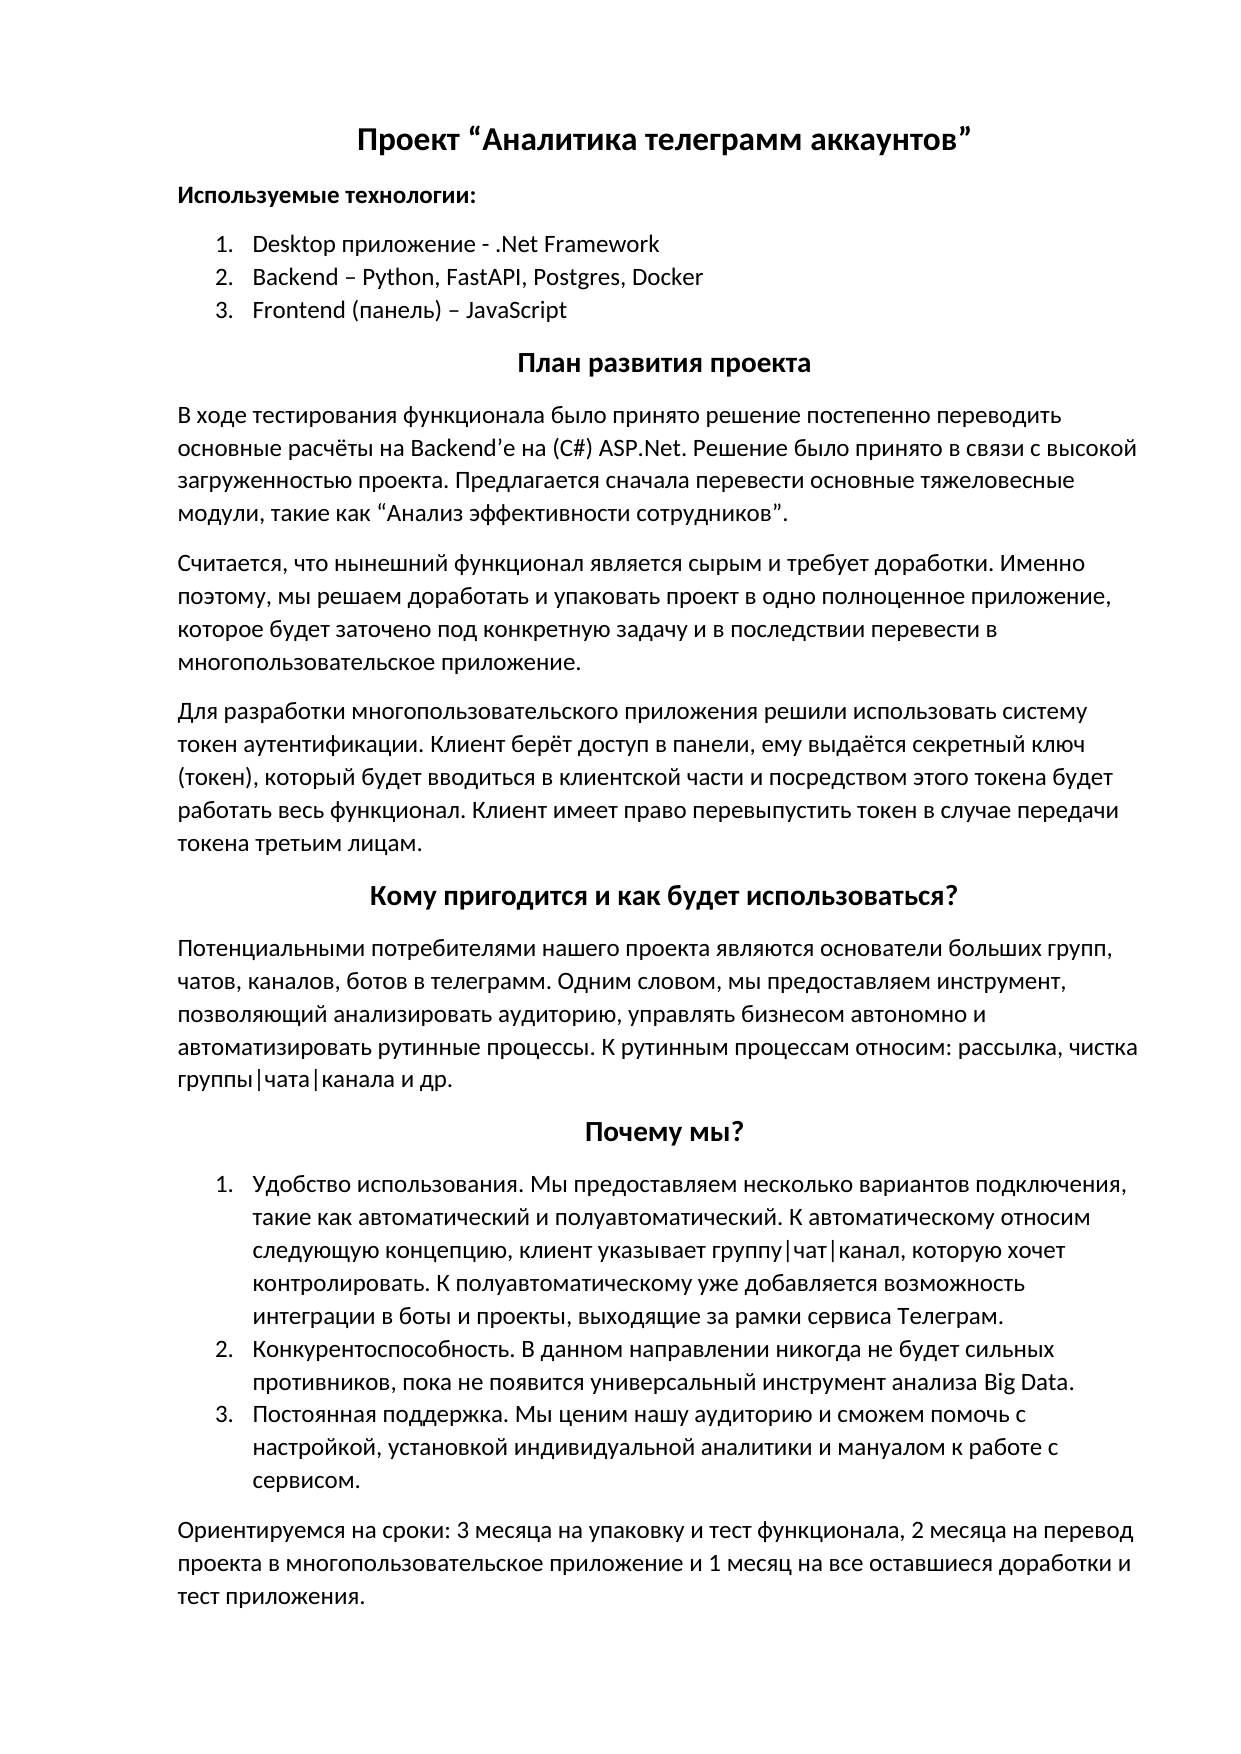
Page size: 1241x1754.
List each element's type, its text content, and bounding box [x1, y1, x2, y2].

text Проект “Аналитика телеграмм аккаунтов” [177, 118, 1152, 159]
text Кому пригодится и как будет использоваться? [177, 877, 1152, 912]
text Считается, что нынешний функционал является сырым и требует доработки. Именно поэтому, мы решаем доработать и упаковать проект в одно полноценное приложение, которое будет заточено под конкретную задачу и в последствии перевести в многопользовательское приложение. [177, 547, 1152, 676]
list Удобство использования. Мы предоставляем несколько вариантов подключения, такие как автоматический и полуавтоматический. К автоматическому относим следующую концепцию, клиент указывает группу|чат|канал, которую хочет контролировать. К полуавтоматическому уже добавляется возможность интеграции в боты и проекты, выходящие за рамки сервиса Телеграм. [215, 1168, 1152, 1330]
text Для разработки многопользовательского приложения решили использовать систему токен аутентификации. Клиент берёт доступ в панели, ему выдаётся секретный ключ (токен), который будет вводиться в клиентской части и посредством этого токена будет работать весь функционал. Клиент имеет право перевыпустить токен в случае передачи токена третьим лицам. [177, 696, 1152, 858]
text Используемые технологии: [177, 179, 1152, 209]
list Backend – Python, FastAPI, Postgres, Docker [215, 261, 1152, 292]
list Конкурентоспособность. В данном направлении никогда не будет сильных противников, пока не появится универсальный инструмент анализа Big Data. [215, 1333, 1152, 1396]
text План развития проекта [177, 344, 1152, 379]
text Ориентируемся на сроки: 3 месяца на упаковку и тест функционала, 2 месяца на перевод проекта в многопользовательское приложение и 1 месяц на все оставшиеся доработки и тест приложения. [177, 1514, 1152, 1610]
list Frontend (панель) – JavaScript [215, 294, 1152, 325]
list Desktop приложение - .Net Framework [215, 228, 1152, 259]
text Почему мы? [177, 1113, 1152, 1149]
text В ходе тестирования функционала было принято решение постепенно переводить основные расчёты на Backend’e на (C#) ASP.Net. Решение было принято в связи с высокой загруженностью проекта. Предлагается сначала перевести основные тяжеловесные модули, такие как “Анализ эффективности сотрудников”. [177, 399, 1152, 528]
list Постоянная поддержка. Мы ценим нашу аудиторию и сможем помочь с настройкой, установкой индивидуальной аналитики и мануалом к работе с сервисом. [215, 1399, 1152, 1495]
text Потенциальными потребителями нашего проекта являются основатели больших групп, чатов, каналов, ботов в телеграмм. Одним словом, мы предоставляем инструмент, позволяющий анализировать аудиторию, управлять бизнесом автономно и автоматизировать рутинные процессы. К рутинным процессам относим: рассылка, чистка группы|чата|канала и др. [177, 932, 1152, 1094]
